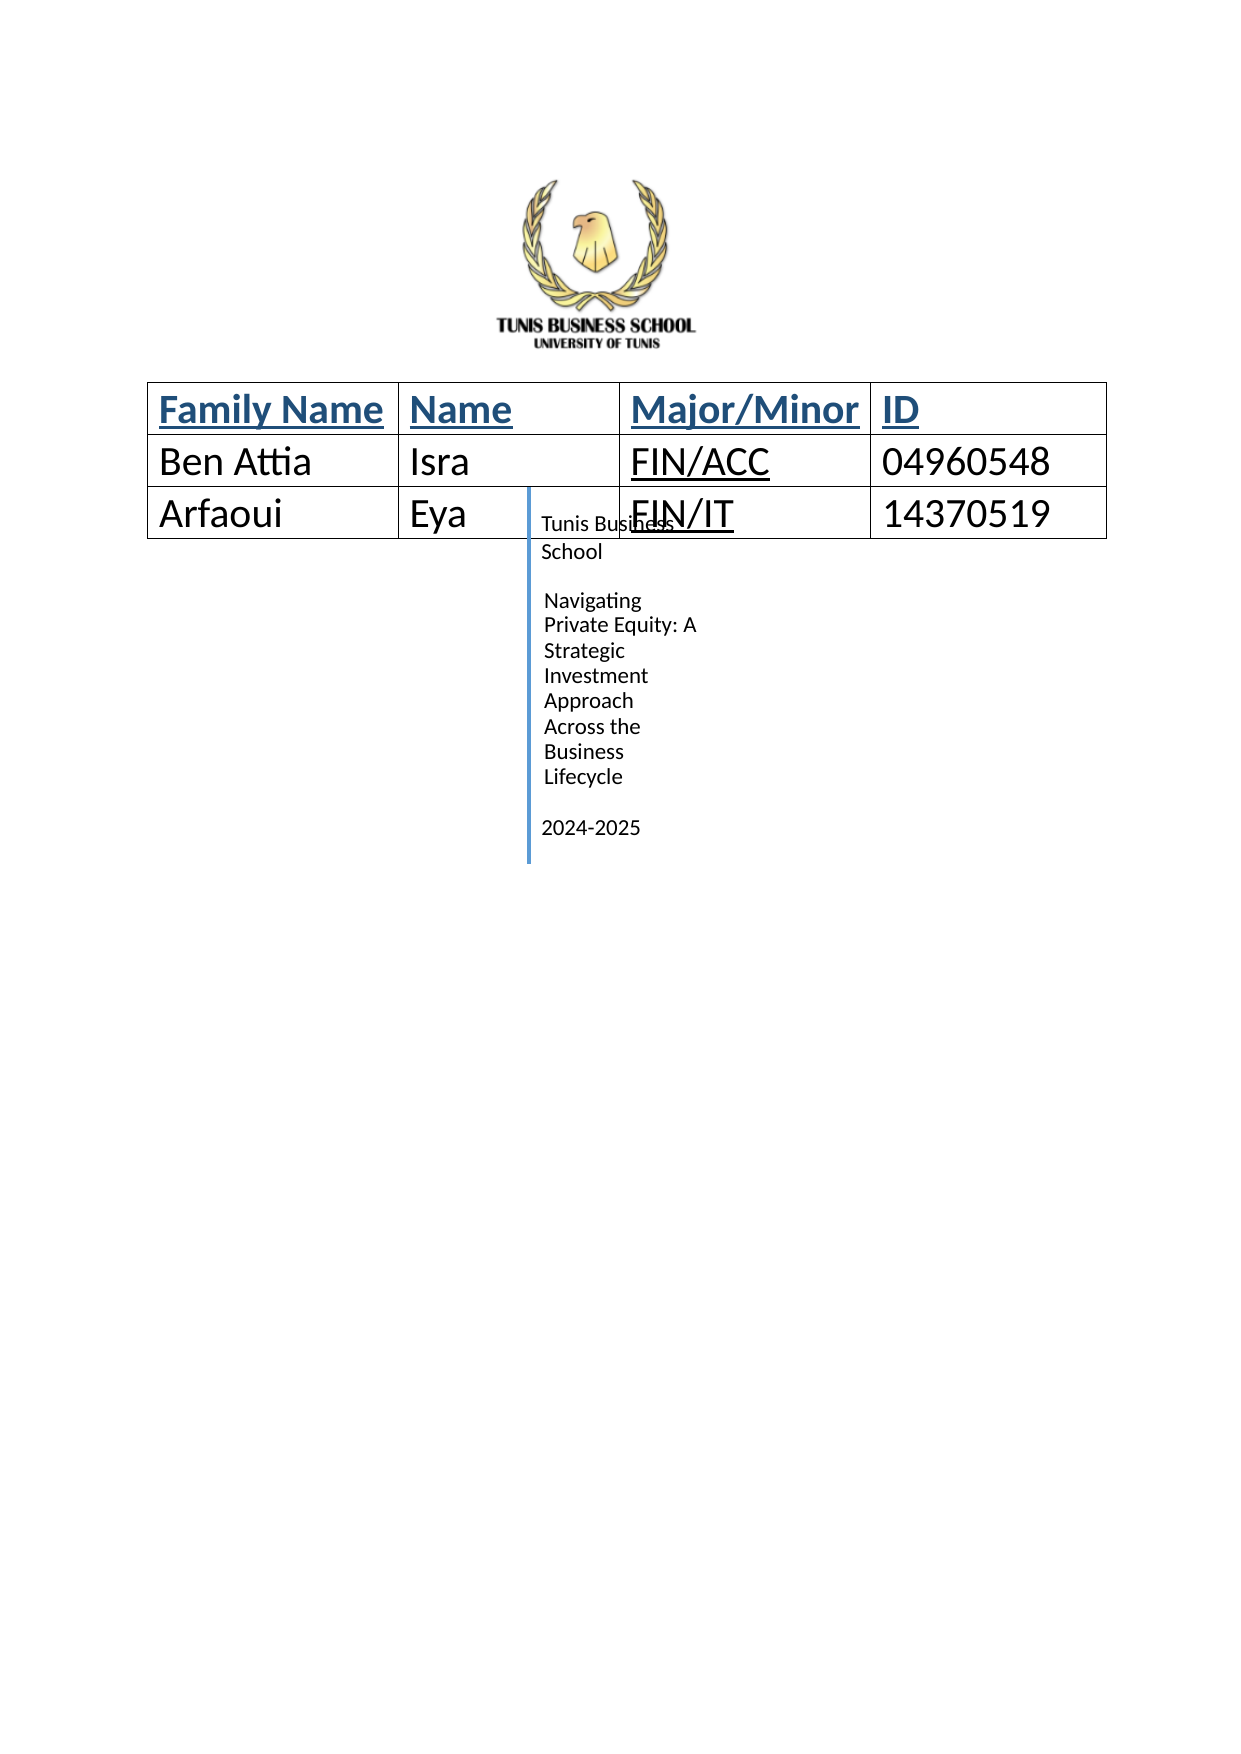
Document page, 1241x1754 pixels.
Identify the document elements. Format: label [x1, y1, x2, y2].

picture [489, 147, 705, 382]
